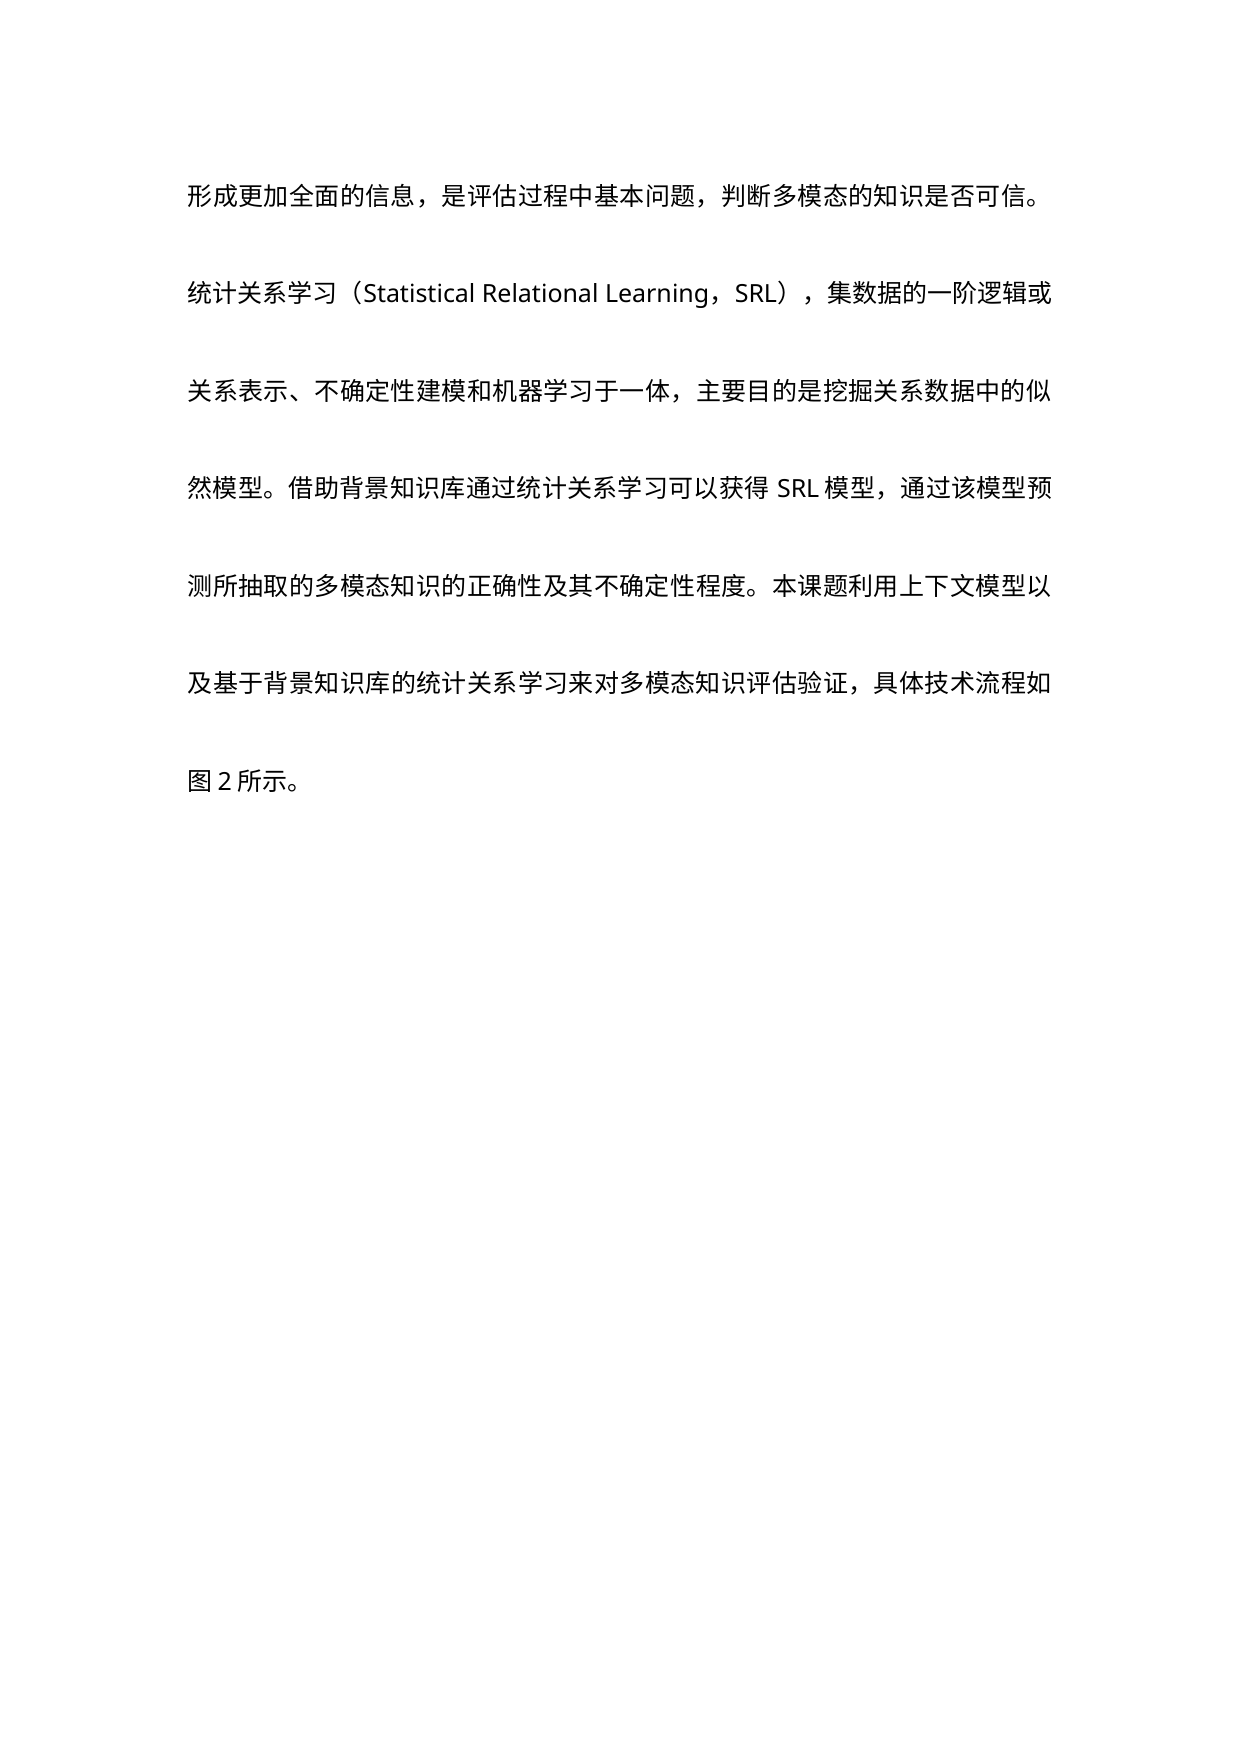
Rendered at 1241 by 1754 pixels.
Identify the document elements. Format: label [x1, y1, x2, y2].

text [187, 162, 1053, 812]
